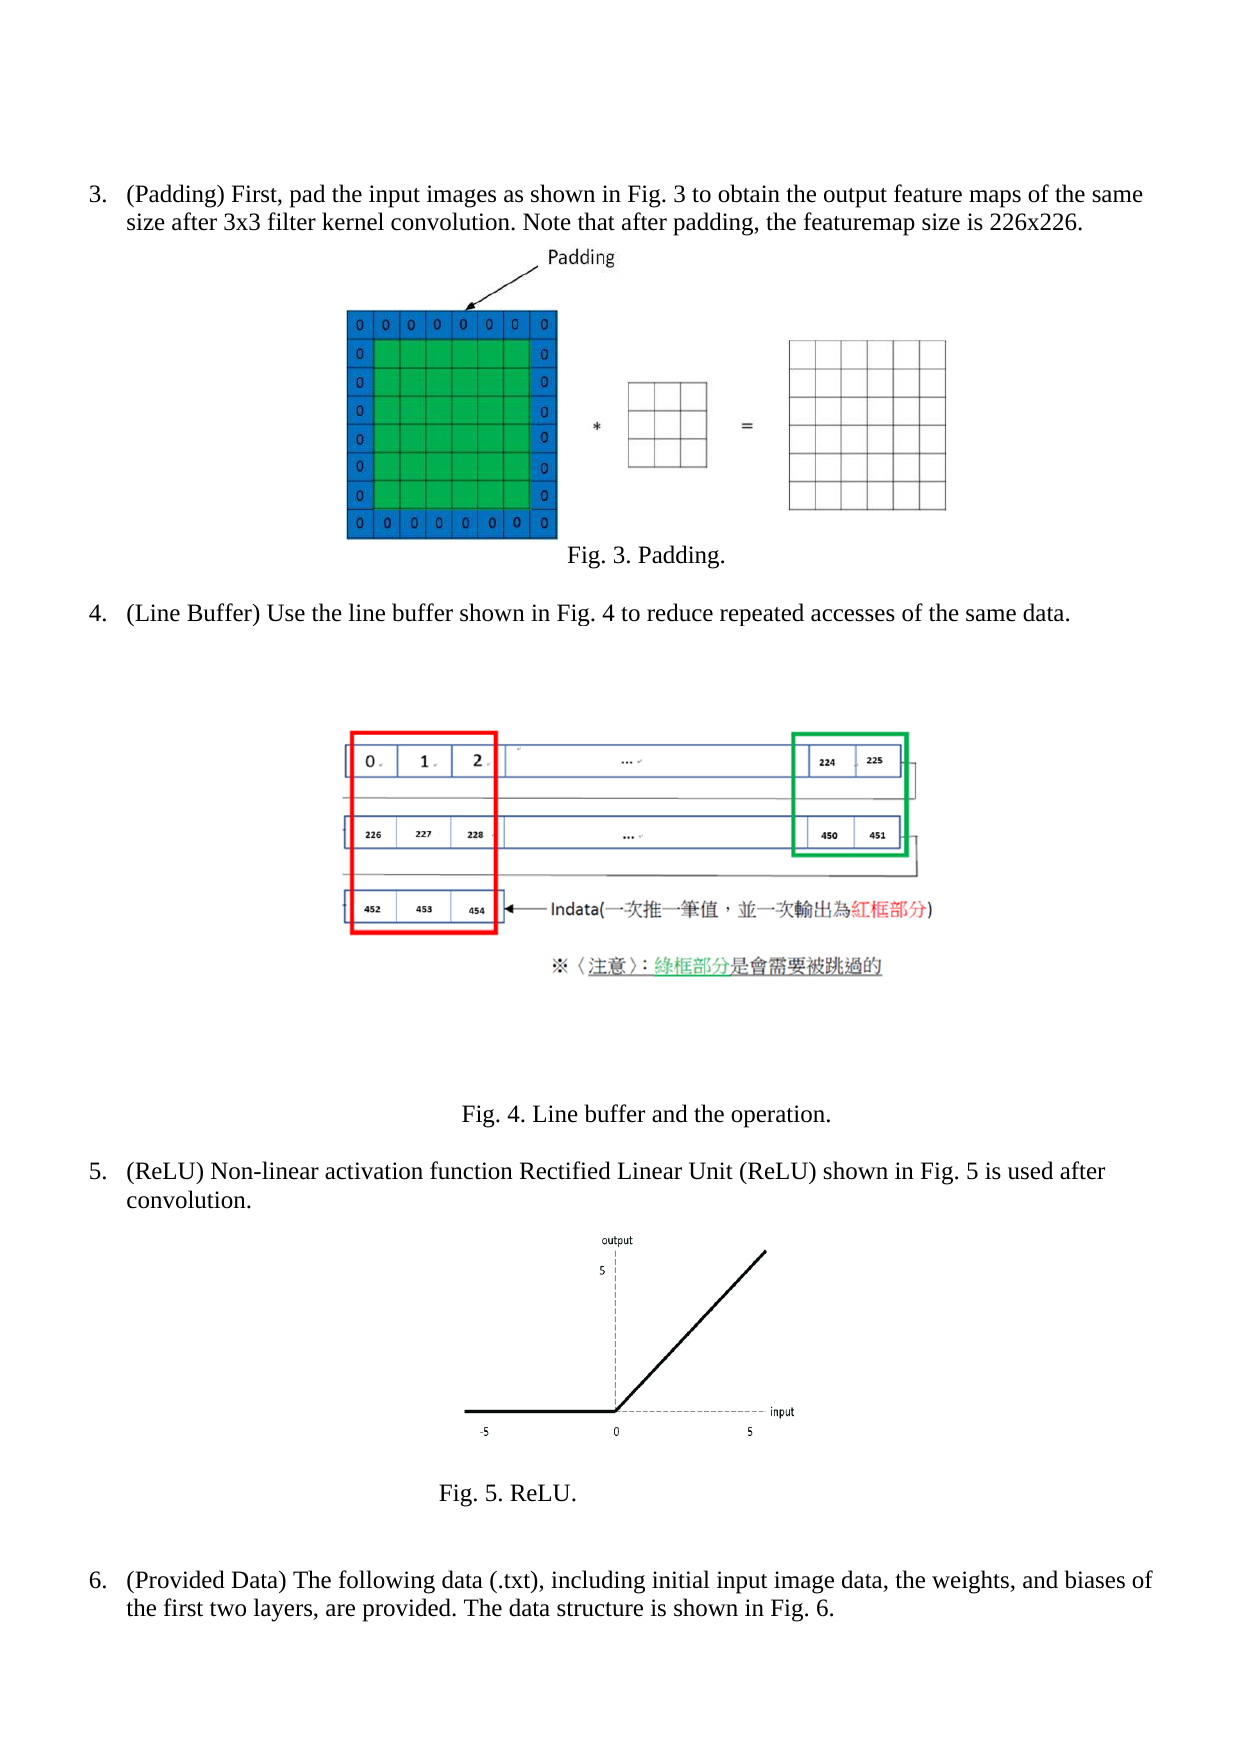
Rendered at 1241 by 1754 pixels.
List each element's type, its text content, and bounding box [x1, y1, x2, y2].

list Fig. 5. ReLU. [126, 1478, 1167, 1507]
list (ReLU) Non-linear activation function Rectified Linear Unit (ReLU) shown in Fig. 5 is used after convolution. [89, 1156, 1167, 1214]
picture [455, 1213, 800, 1448]
list (Padding) First, pad the input images as shown in Fig. 3 to obtain the output feature maps of the same size after 3x3 filter kernel convolution. Note that after padding, the featuremap size is 226x226. [89, 179, 1167, 236]
list (Line Buffer) Use the line buffer shown in Fig. 4 to reduce repeated accesses of the same data. [89, 598, 1167, 627]
picture [346, 236, 947, 541]
picture [226, 626, 1067, 1099]
list (Provided Data) The following data (.txt), including initial input image data, the weights, and biases of the first two layers, are provided. The data structure is shown in Fig. 6. [89, 1565, 1167, 1622]
list Fig. 3. Padding. [126, 540, 1167, 569]
list Fig. 4. Line buffer and the operation. [126, 1099, 1167, 1128]
